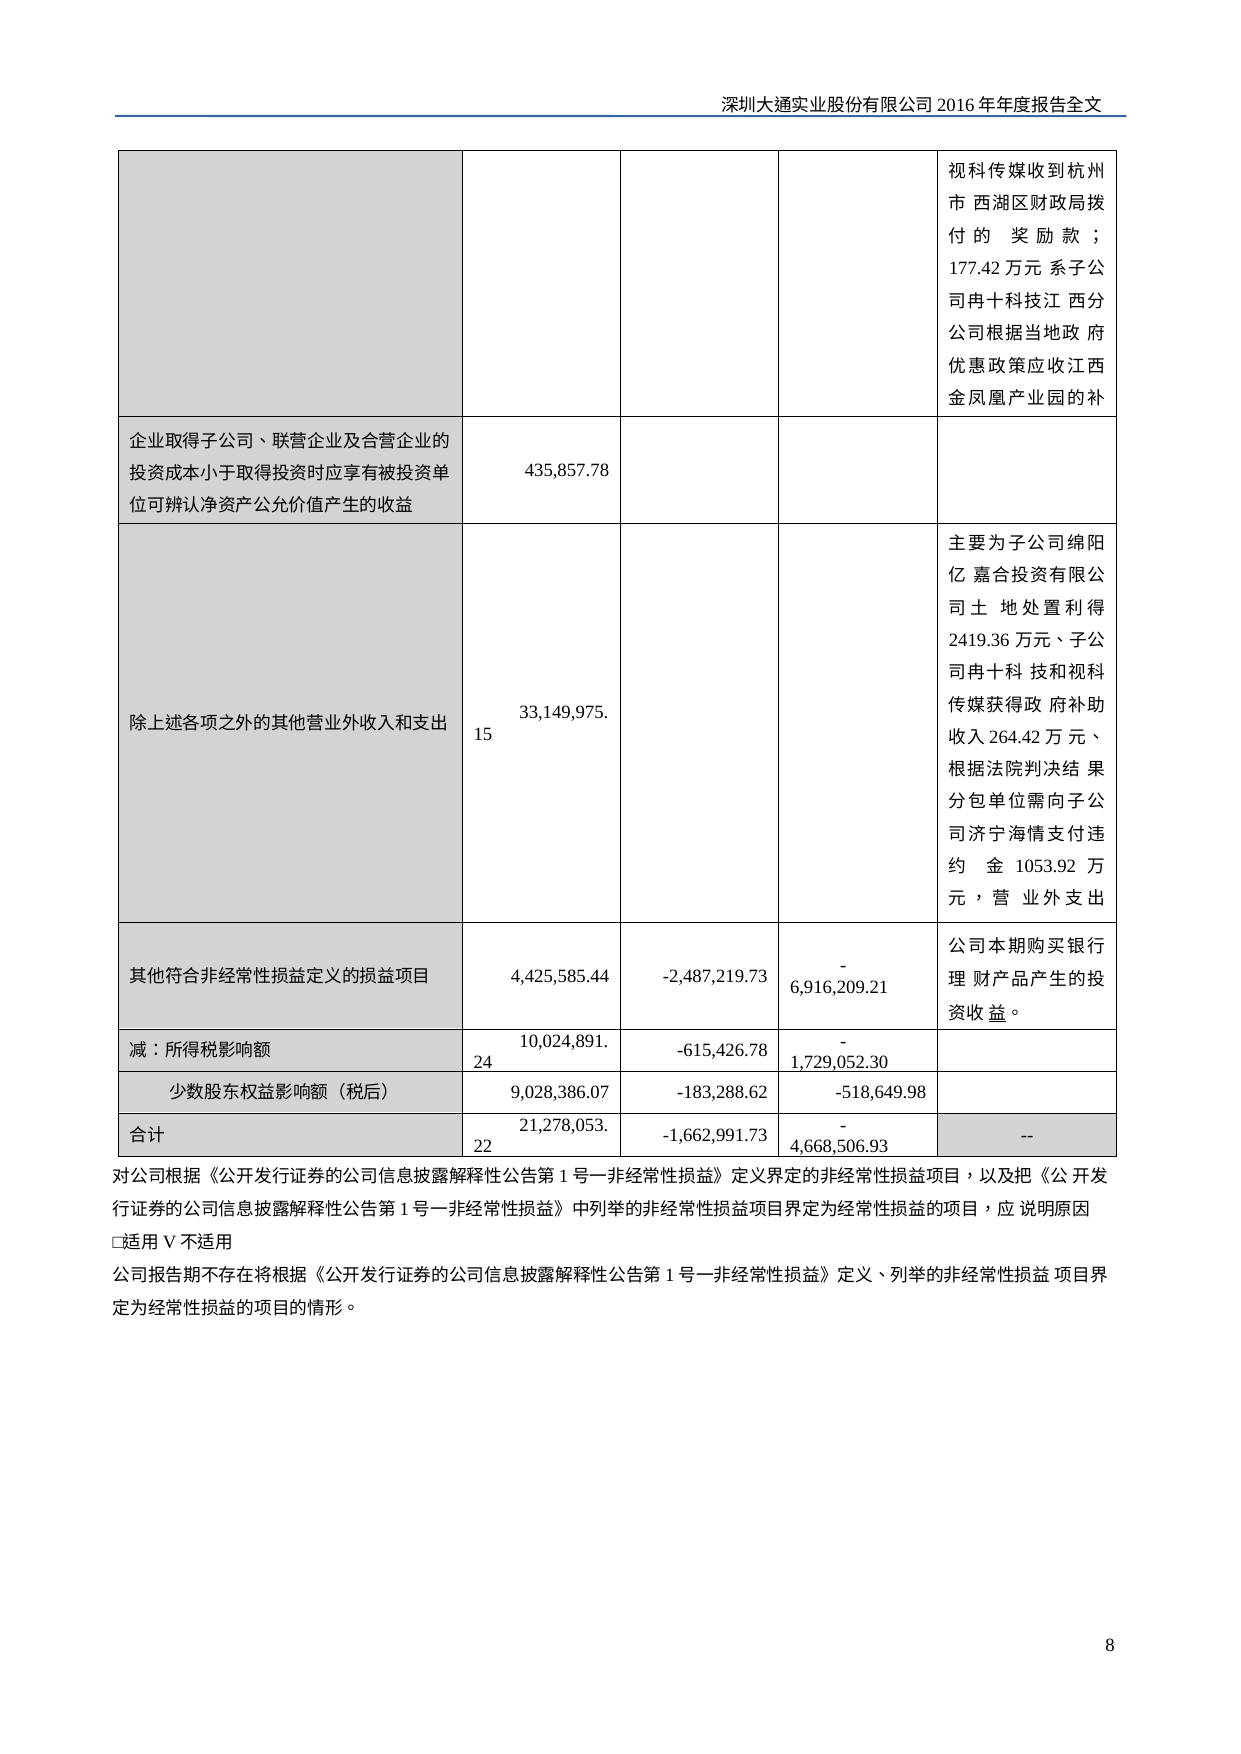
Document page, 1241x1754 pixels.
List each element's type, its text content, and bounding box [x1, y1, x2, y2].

table_cell 企业取得子公司、联营企业及合营企业的 投资成本小于取得投资时应享有被投资单 位可辨认净资产公允价值产生的收益 [119, 417, 462, 523]
table_cell 其他符合非经常性损益定义的损益项目 [119, 923, 462, 1028]
table_header [621, 151, 778, 416]
text 公司报告期不存在将根据《公开发行证券的公司信息披露解释性公告第1号一非经常性损益》定义、列举的非经常性损益 项目界定为经常性损益的项目的情形。 [112, 1255, 1122, 1321]
table_cell 减：所得税影响额 [119, 1030, 462, 1071]
table_cell -6,916,209.21 [779, 923, 937, 1028]
table_cell 公司本期购买银行理 财产品产生的投资收 益。 [938, 923, 1116, 1028]
table_cell -183,288.62 [621, 1072, 778, 1112]
table_cell 4,425,585.44 [463, 923, 620, 1028]
table_cell 主要为子公司绵阳亿 嘉合投资有限公司土 地处置利得2419.36 万元、子公司冉十科 技和视科传媒获得政 府补助收入264.42万 元、根据法院判决结 果分包单位需向子公 司济宁海情支付违约 金1053.92万元，营 业外支出202.35万 [938, 524, 1116, 922]
table_cell 9,028,386.07 [463, 1072, 620, 1112]
table_cell -- [938, 1114, 1116, 1156]
table_cell [621, 417, 778, 523]
table_cell -1,729,052.30 [779, 1030, 937, 1071]
table_cell 33,149,975.15 [463, 524, 620, 922]
table_cell -2,487,219.73 [621, 923, 778, 1028]
text 对公司根据《公开发行证券的公司信息披露解释性公告第1号一非经常性损益》定义界定的非经常性损益项目，以及把《公 开发行证券的公司信息披露解释性公告第1号一非经常性损益》中列举的非经常性损益项目界定为经常性损益的项目，应 说明原因 [112, 1157, 1122, 1222]
table_cell 435,857.78 [463, 417, 620, 523]
table_cell 少数股东权益影响额（税后） [119, 1072, 462, 1112]
table_cell -4,668,506.93 [779, 1114, 937, 1156]
table_cell 除上述各项之外的其他营业外收入和支出 [119, 524, 462, 922]
table_cell -1,662,991.73 [621, 1114, 778, 1156]
table_cell [779, 417, 937, 523]
table_cell 合计 [119, 1114, 462, 1156]
table_cell 10,024,891.24 [463, 1030, 620, 1071]
table_cell [938, 417, 1116, 523]
text □适用V不适用 [112, 1222, 1122, 1255]
table_header 视科传媒收到杭州市 西湖区财政局拨付的 奖励款；177.42万元 系子公司冉十科技江 西分公司根据当地政 府优惠政策应收江西 金凤凰产业园的补贴 款。 [938, 151, 1116, 416]
table_header [779, 151, 937, 416]
table_header [119, 151, 462, 416]
table_header [463, 151, 620, 416]
table_cell 21,278,053.22 [463, 1114, 620, 1156]
table_cell -518,649.98 [779, 1072, 937, 1112]
table_cell [621, 524, 778, 922]
table_cell [779, 524, 937, 922]
table_cell -615,426.78 [621, 1030, 778, 1071]
table_cell [938, 1030, 1116, 1071]
table_cell [938, 1072, 1116, 1112]
